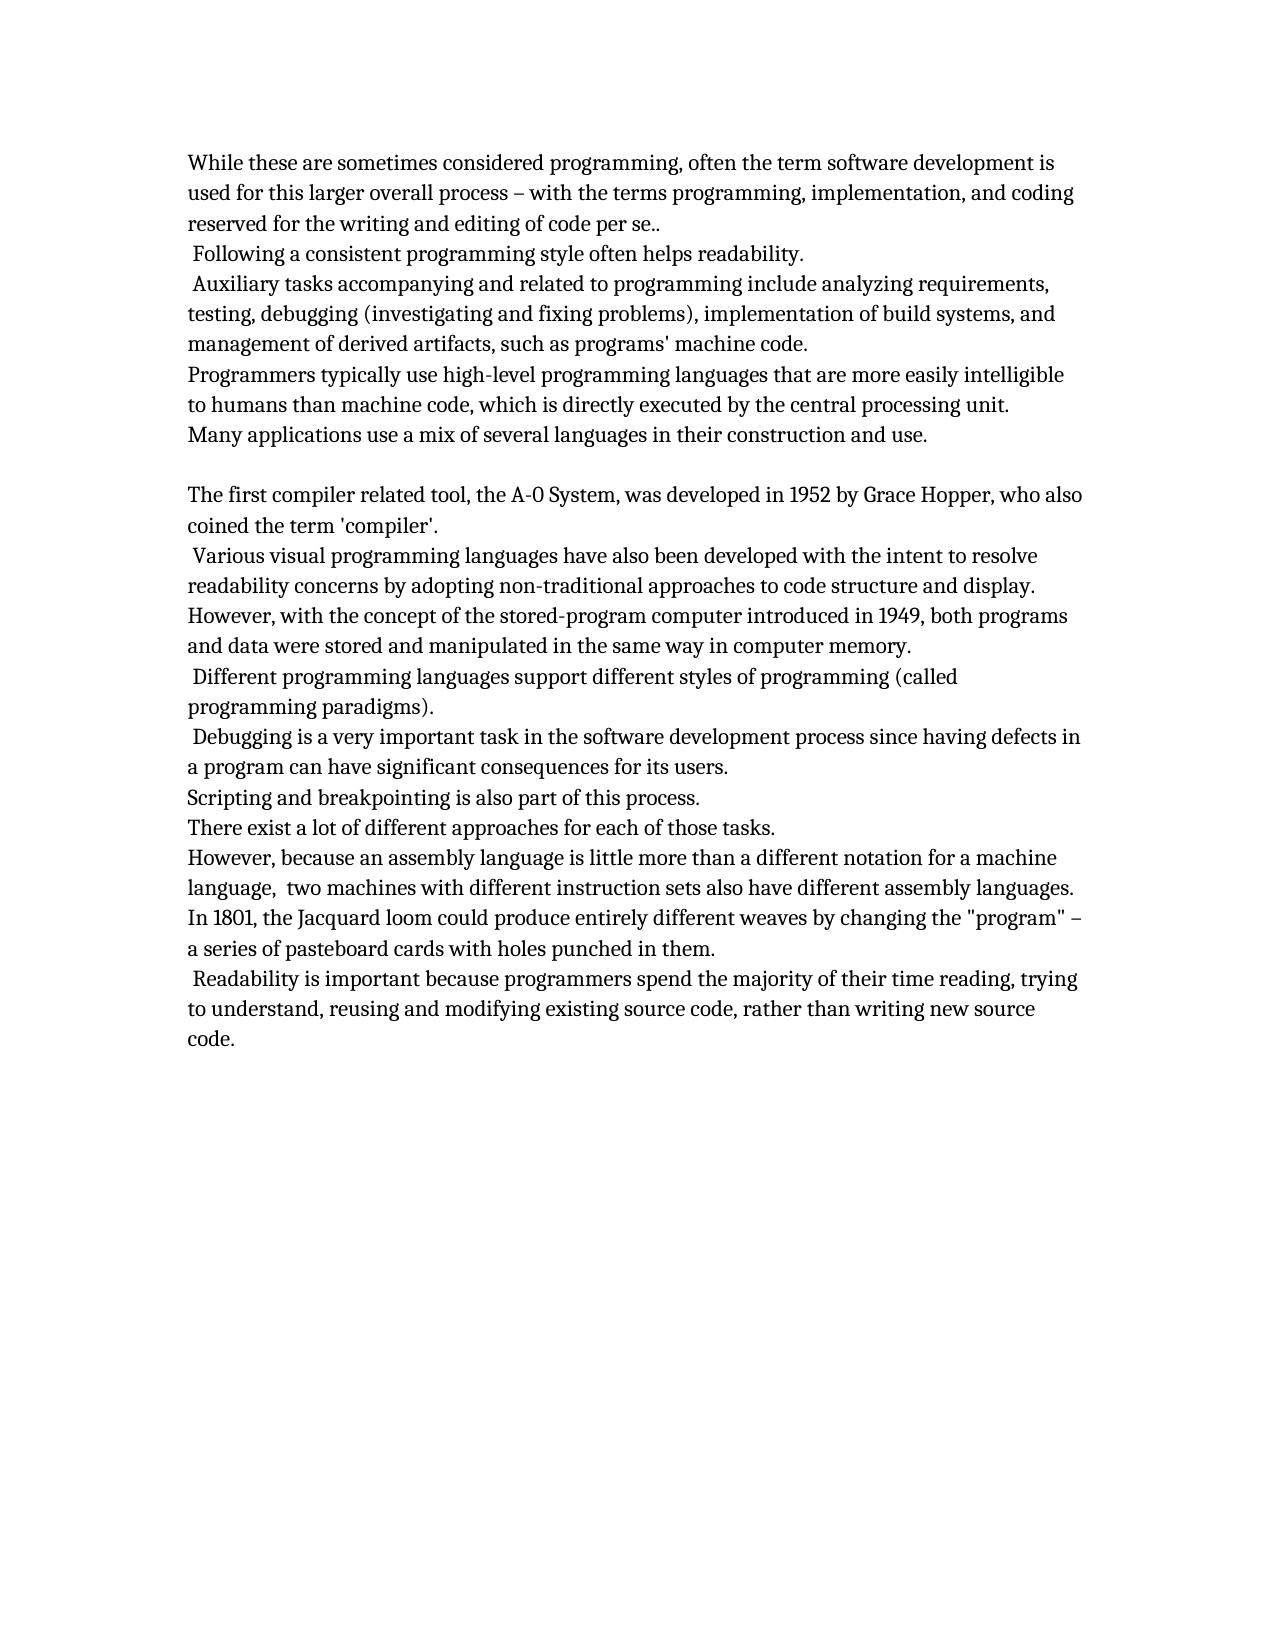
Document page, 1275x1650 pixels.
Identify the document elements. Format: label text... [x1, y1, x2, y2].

text While these are sometimes considered programming, often the term software development is used for this larger overall process – with the terms programming, implementation, and coding reserved for the writing and editing of code per se.. Following a consistent programming style often helps readability. Auxiliary tasks accompanying and related to programming include analyzing requirements, testing, debugging (investigating and fixing problems), implementation of build systems, and management of derived artifacts, such as programs' machine code. Programmers typically use high-level programming languages that are more easily intelligible to humans than machine code, which is directly executed by the central processing unit. Many applications use a mix of several languages in their construction and use. The first compiler related tool, the A-0 System, was developed in 1952 by Grace Hopper, who also coined the term 'compiler'. Various visual programming languages have also been developed with the intent to resolve readability concerns by adopting non-traditional approaches to code structure and display. However, with the concept of the stored-program computer introduced in 1949, both programs and data were stored and manipulated in the same way in computer memory. Different programming languages support different styles of programming (called programming paradigms). Debugging is a very important task in the software development process since having defects in a program can have significant consequences for its users. Scripting and breakpointing is also part of this process. There exist a lot of different approaches for each of those tasks. However, because an assembly language is little more than a different notation for a machine language, two machines with different instruction sets also have different assembly languages. In 1801, the Jacquard loom could produce entirely different weaves by changing the "program" – a series of pasteboard cards with holes punched in them. Readability is important because programmers spend the majority of their time reading, trying to understand, reusing and modifying existing source code, rather than writing new source code. [187, 150, 1087, 1052]
